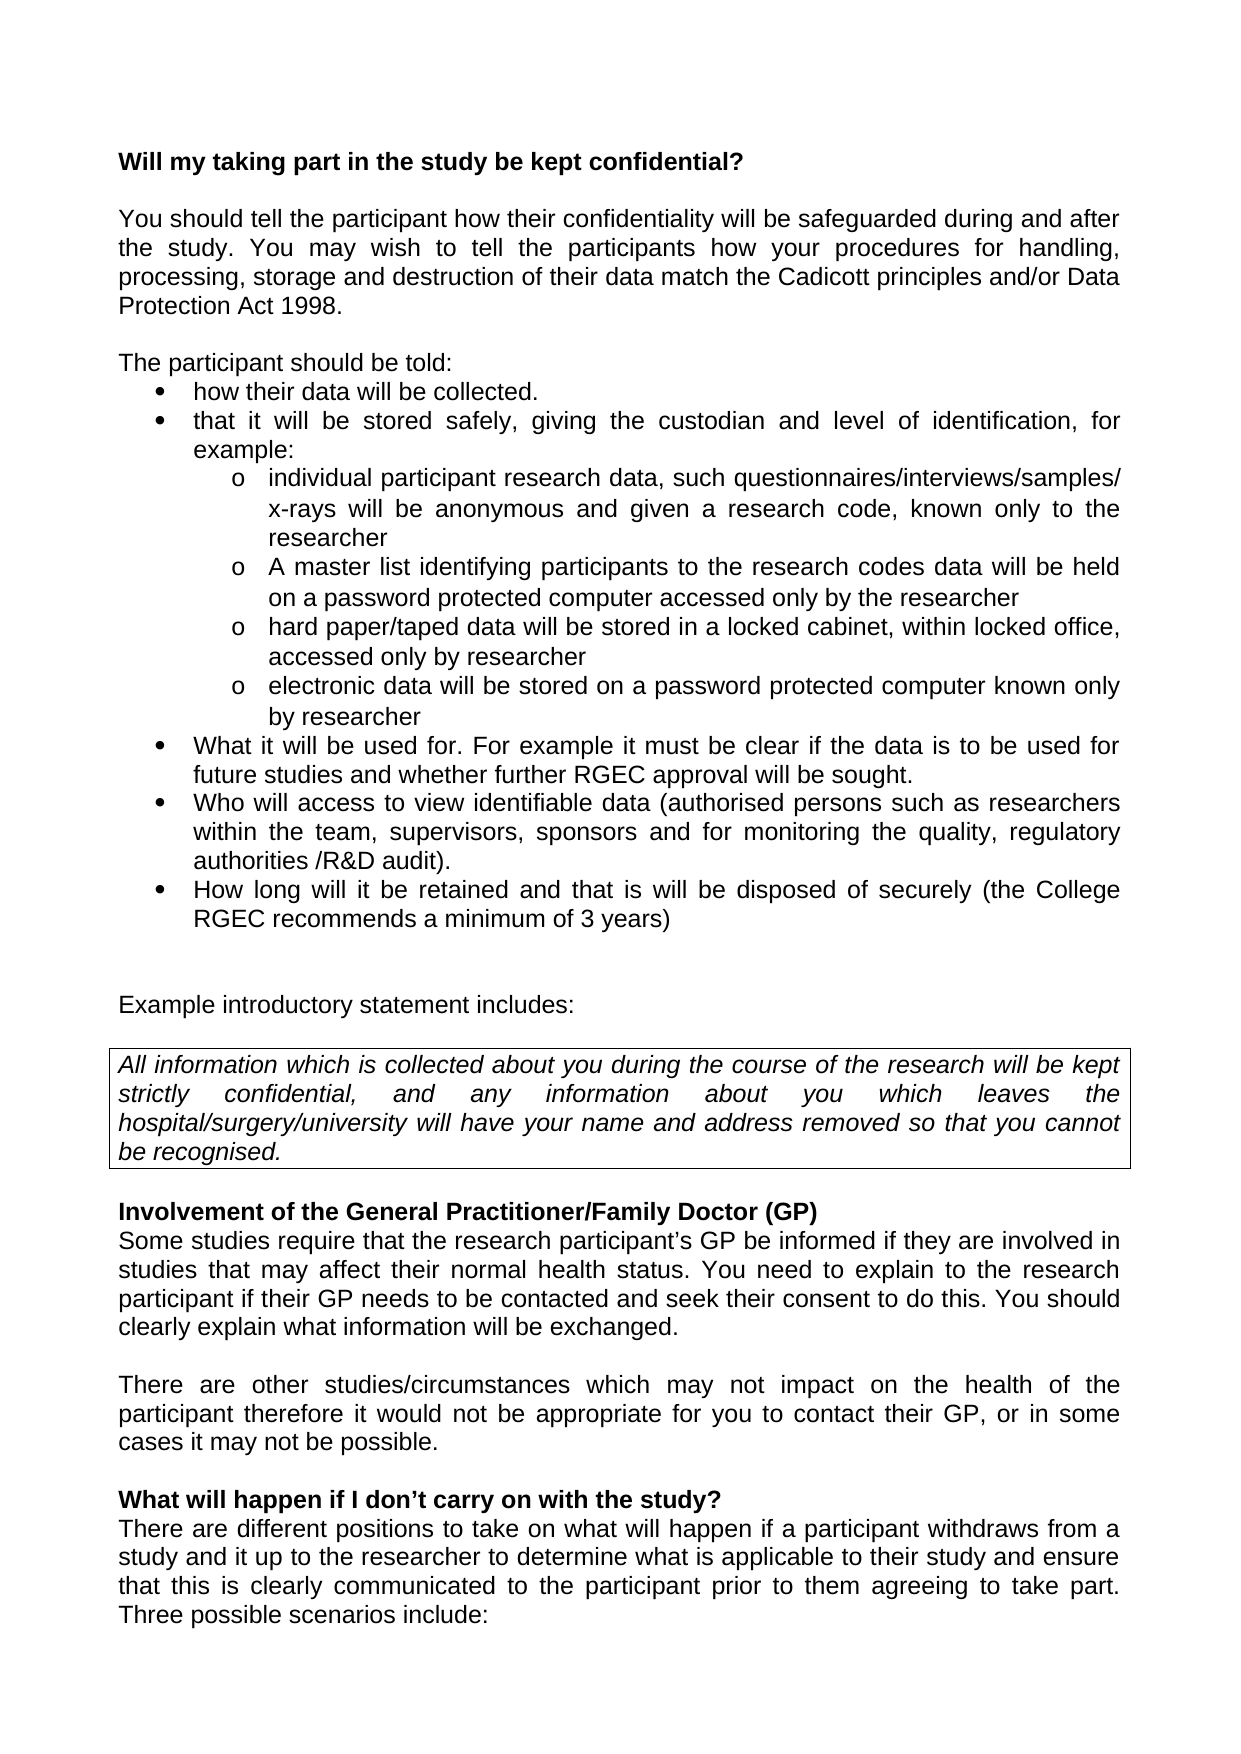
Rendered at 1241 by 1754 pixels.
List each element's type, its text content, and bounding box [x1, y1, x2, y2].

list individual participant research data, such questionnaires/interviews/samples/ x-rays will be anonymous and given a research code, known only to the researcher [231, 463, 1122, 552]
text You should tell the participant how their confidentiality will be safeguarded during and after the study. You may wish to tell the participants how your procedures for handling, processing, storage and destruction of their data match the Cadicott principles and/or Data Protection Act 1998. [118, 204, 1122, 319]
text Some studies require that the research participant’s GP be informed if they are involved in studies that may affect their normal health status. You need to explain to the research participant if their GP needs to be contacted and seek their consent to do this. You should clearly explain what information will be exchanged. [118, 1226, 1122, 1341]
list Who will access to view identifiable data (authorised persons such as researchers within the team, supervisors, sponsors and for monitoring the quality, regulatory authorities /R&D audit). [156, 788, 1122, 875]
list What it will be used for. For example it must be clear if the data is to be used for future studies and whether further RGEC approval will be sought. [156, 731, 1122, 788]
text Involvement of the General Practitioner/Family Doctor (GP) [118, 1197, 1122, 1226]
text What will happen if I don’t carry on with the study? [118, 1485, 1122, 1514]
list hard paper/taped data will be stored in a locked cabinet, within locked office, accessed only by researcher [231, 611, 1122, 671]
list that it will be stored safely, giving the custodian and level of identification, for example: [156, 406, 1122, 463]
text Example introductory statement includes: [118, 990, 1122, 1019]
text There are other studies/circumstances which may not impact on the health of the participant therefore it would not be appropriate for you to contact their GP, or in some cases it may not be possible. [118, 1370, 1122, 1456]
list A master list identifying participants to the research codes data will be held on a password protected computer accessed only by the researcher [231, 552, 1122, 611]
list How long will it be retained and that is will be disposed of securely (the College RGEC recommends a minimum of 3 years) [156, 875, 1122, 932]
text Will my taking part in the study be kept confidential? [118, 147, 1122, 176]
list how their data will be collected. [156, 377, 1122, 406]
text There are different positions to take on what will happen if a participant withdraws from a study and it up to the researcher to determine what is applicable to their study and ensure that this is clearly communicated to the participant prior to them agreeing to take part. Three possible scenarios include: [118, 1514, 1122, 1629]
text All information which is collected about you during the course of the research will be kept strictly confidential, and any information about you which leaves the hospital/surgery/university will have your name and address removed so that you cannot be recognised. [110, 1049, 1130, 1168]
list electronic data will be stored on a password protected computer known only by researcher [231, 671, 1122, 731]
text The participant should be told: [118, 348, 1122, 377]
